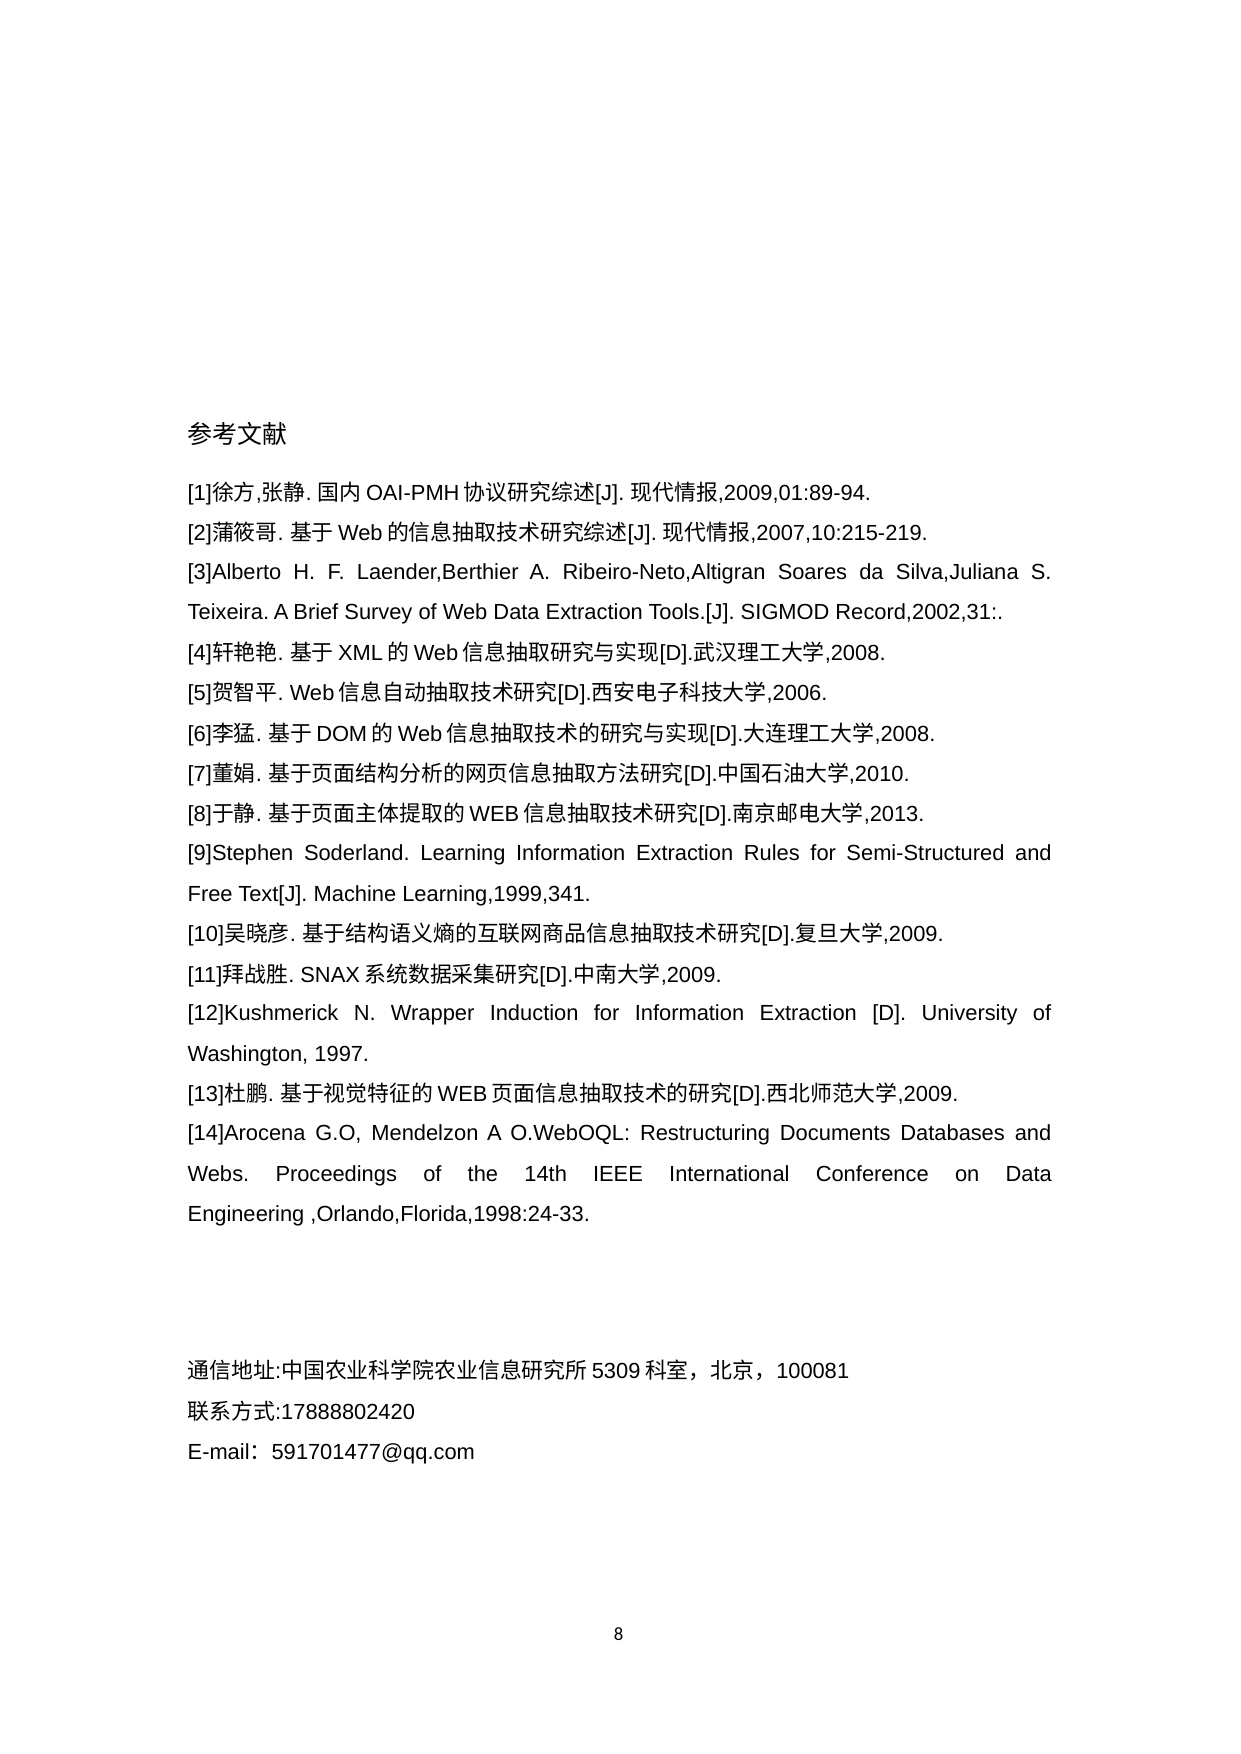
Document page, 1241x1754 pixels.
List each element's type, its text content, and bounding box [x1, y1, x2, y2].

text [10]吴晓彦. 基于结构语义熵的互联网商品信息抽取技术研究[D].复旦大学,2009. [187, 916, 1053, 948]
text [1]徐方,张静. 国内OAI-PMH协议研究综述[J]. 现代情报,2009,01:89-94. [187, 474, 1053, 507]
text [5]贺智平. Web信息自动抽取技术研究[D].西安电子科技大学,2006. [187, 675, 1053, 707]
text [14]Arocena G.O, Mendelzon A O.WebOQL: Restructuring Documents Databases and Webs. Proceedings of the 14th IEEE International Conference on Data Engineering ,Orlando,Florida,1998:24-33. [187, 1116, 1053, 1230]
text [4]轩艳艳. 基于XML的Web信息抽取研究与实现[D].武汉理工大学,2008. [187, 634, 1053, 667]
text [9]Stephen Soderland. Learning Information Extraction Rules for Semi-Structured and Free Text[J]. Machine Learning,1999,341. [187, 836, 1053, 909]
text [7]董娟. 基于页面结构分析的网页信息抽取方法研究[D].中国石油大学,2010. [187, 756, 1053, 788]
text [6]李猛. 基于DOM的Web信息抽取技术的研究与实现[D].大连理工大学,2008. [187, 715, 1053, 748]
text [11]拜战胜. SNAX系统数据采集研究[D].中南大学,2009. [187, 956, 1053, 989]
text [2]蒲筱哥. 基于Web的信息抽取技术研究综述[J]. 现代情报,2007,10:215-219. [187, 514, 1053, 547]
text [12]Kushmerick N. Wrapper Induction for Information Extraction [D]. University of Washington, 1997. [187, 997, 1053, 1070]
text 联系方式:17888802420 [187, 1393, 1053, 1426]
text 参考文献 [187, 400, 1053, 465]
text E-mail：591701477@qq.com [187, 1434, 1053, 1466]
text [3]Alberto H. F. Laender,Berthier A. Ribeiro-Neto,Altigran Soares da Silva,Juliana S. Teixeira. A Brief Survey of Web Data Extraction Tools.[J]. SIGMOD Record,2002,31:. [187, 555, 1053, 628]
text [8]于静. 基于页面主体提取的WEB信息抽取技术研究[D].南京邮电大学,2013. [187, 796, 1053, 828]
text 通信地址:中国农业科学院农业信息研究所5309科室，北京，100081 [187, 1353, 1053, 1386]
text [13]杜鹏. 基于视觉特征的WEB页面信息抽取技术的研究[D].西北师范大学,2009. [187, 1076, 1053, 1108]
